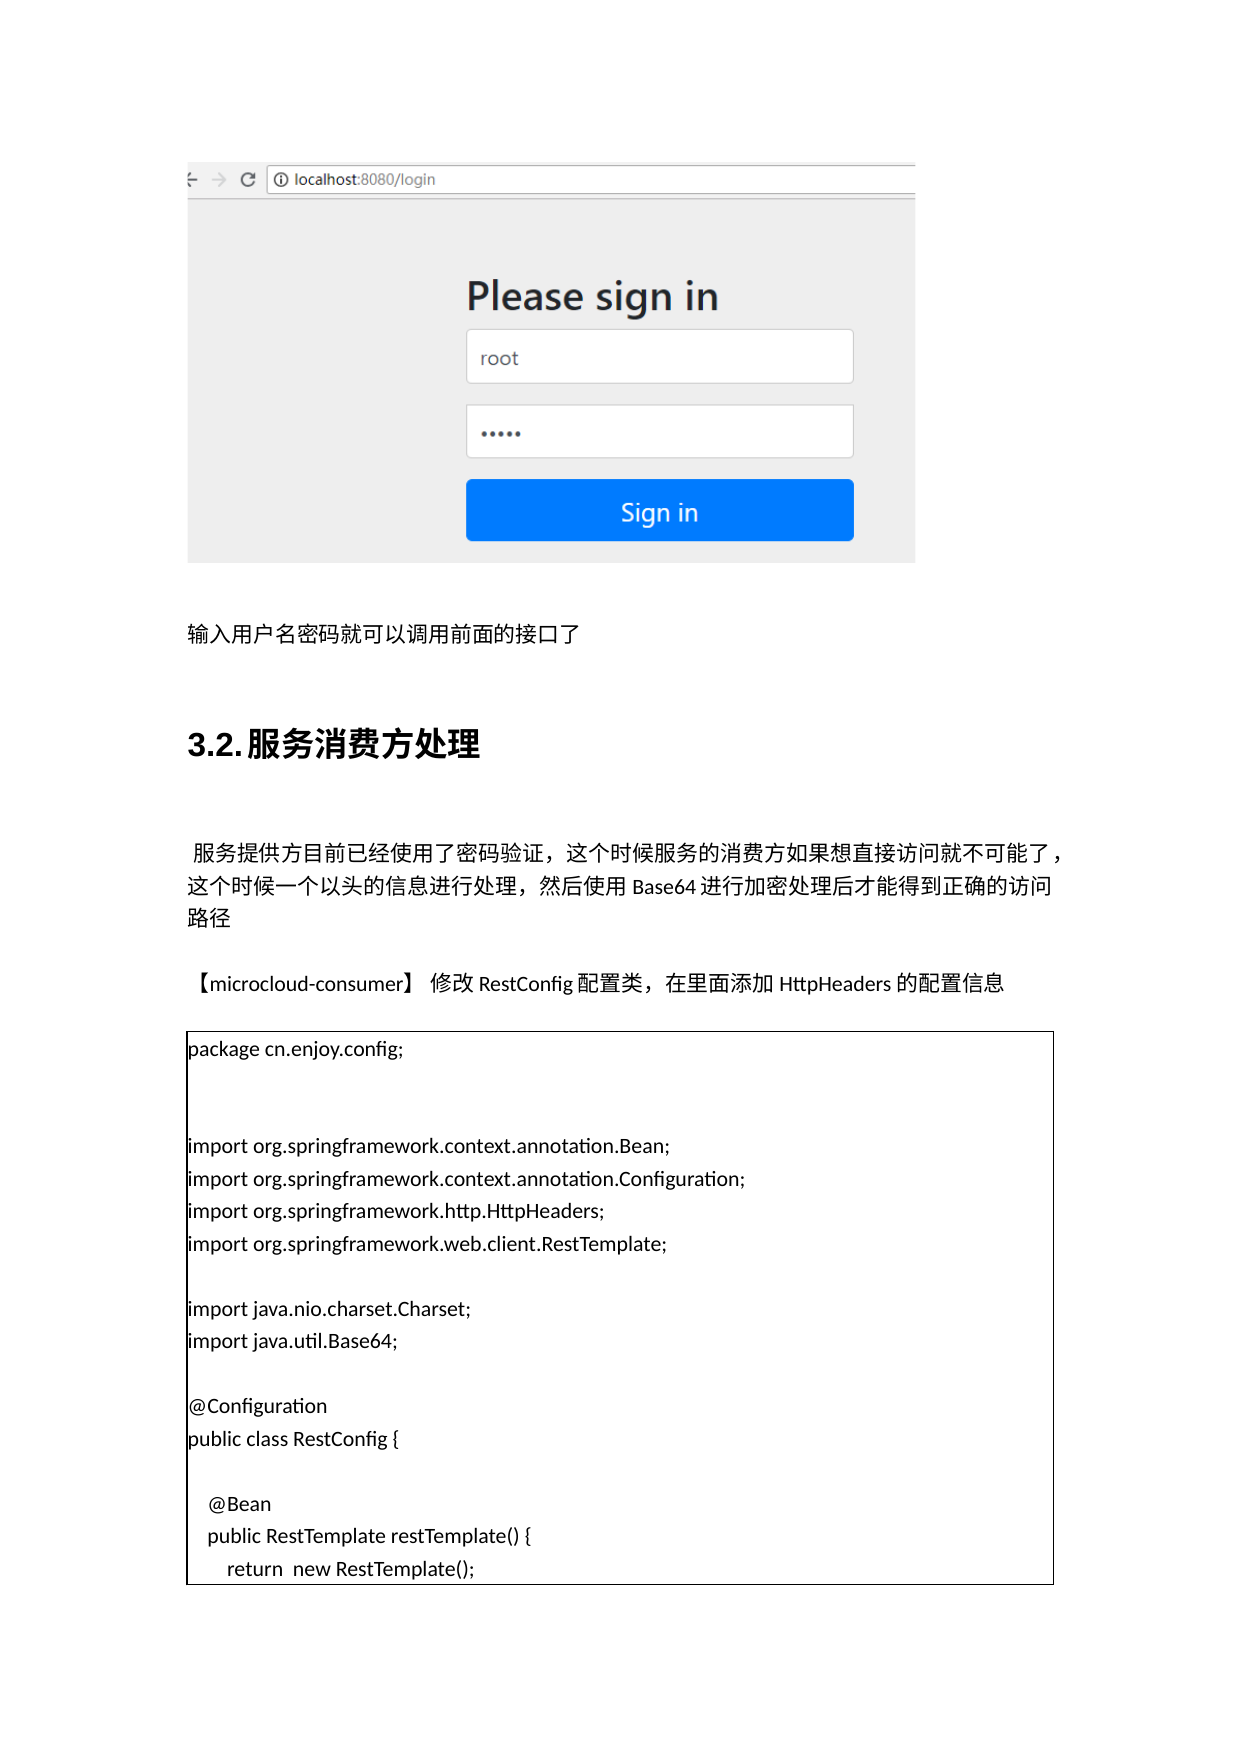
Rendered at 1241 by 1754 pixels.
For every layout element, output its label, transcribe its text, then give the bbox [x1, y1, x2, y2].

text import org.springframework.http.HttpHeaders; [188, 1194, 1053, 1227]
text import java.nio.charset.Charset; [188, 1292, 1053, 1324]
text return new RestTemplate(); [188, 1551, 1053, 1584]
subtitle 服务消费方处理 [187, 709, 1053, 774]
text import org.springframework.context.annotation.Bean; [188, 1129, 1053, 1162]
text public class RestConfig { [188, 1422, 1053, 1454]
text import java.util.Base64; [188, 1324, 1053, 1357]
picture [187, 162, 916, 563]
text @Bean [188, 1487, 1053, 1519]
text public RestTemplate restTemplate() { [188, 1519, 1053, 1551]
text import org.springframework.context.annotation.Configuration; [188, 1162, 1053, 1194]
text import org.springframework.web.client.RestTemplate; [188, 1227, 1053, 1259]
text @Configuration [188, 1389, 1053, 1422]
text 输入用户名密码就可以调用前面的接口了 [187, 617, 1053, 649]
text 【microcloud-consumer】 修改RestConfig配置类，在里面添加 HttpHeaders 的配置信息 [187, 966, 1053, 998]
text package cn.enjoy.config; [188, 1032, 1053, 1064]
text 服务提供方目前已经使用了密码验证，这个时候服务的消费方如果想直接访问就不可能了，这个时候一个以头的信息进行处理，然后使用Base64进行加密处理后才能得到正确的访问路径 [187, 836, 1053, 933]
